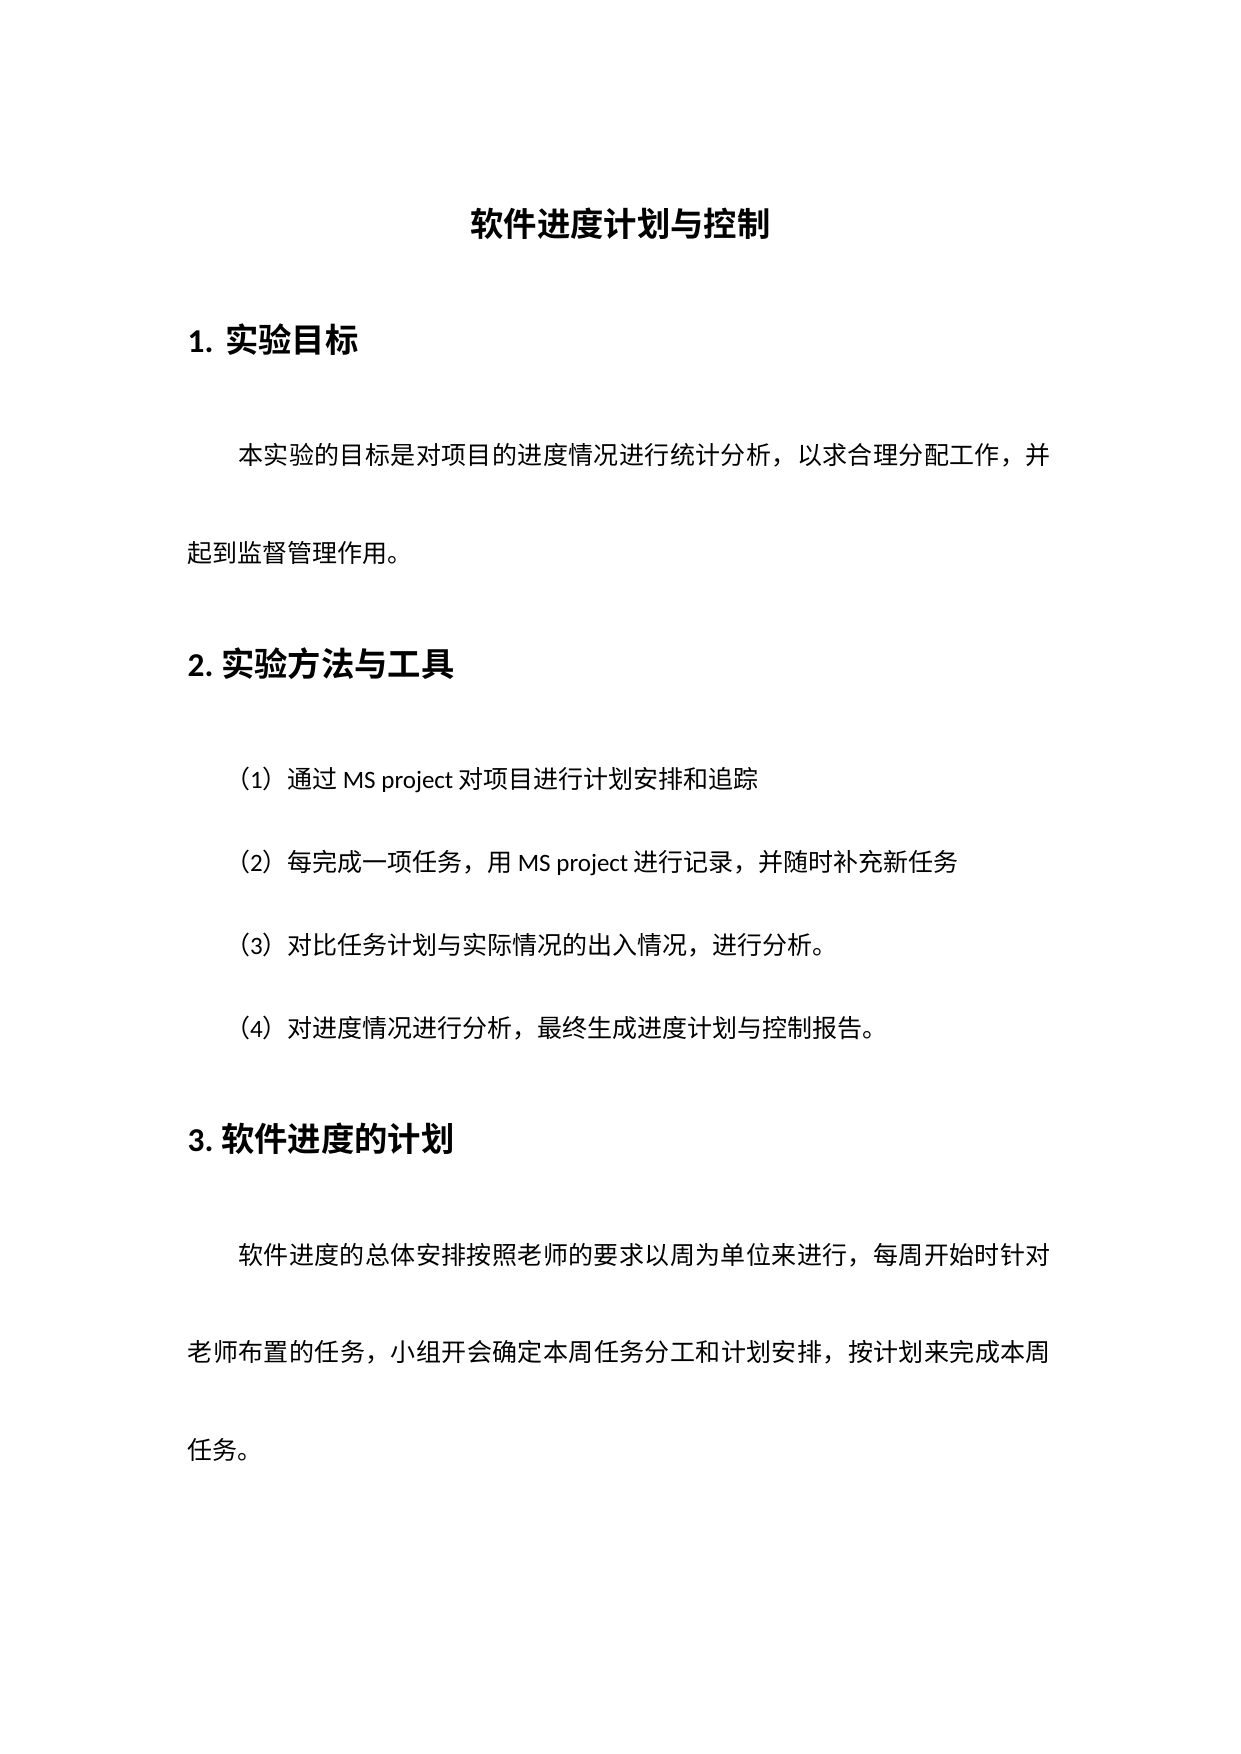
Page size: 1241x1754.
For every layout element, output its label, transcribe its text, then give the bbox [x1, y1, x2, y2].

list （3）对比任务计划与实际情况的出入情况，进行分析。 [225, 911, 1053, 976]
subtitle 2. 实验方法与工具 [187, 629, 1053, 694]
list （1）通过MS project对项目进行计划安排和追踪 [225, 745, 1053, 810]
list （4）对进度情况进行分析，最终生成进度计划与控制报告。 [225, 994, 1053, 1059]
subtitle 实验目标 [187, 305, 1053, 370]
list 软件进度的总体安排按照老师的要求以周为单位来进行，每周开始时针对老师布置的任务，小组开会确定本周任务分工和计划安排，按计划来完成本周任务。 [187, 1221, 1053, 1481]
list （2）每完成一项任务，用MS project进行记录，并随时补充新任务 [225, 828, 1053, 893]
subtitle 软件进度计划与控制 [187, 189, 1053, 254]
list 本实验的目标是对项目的进度情况进行统计分析，以求合理分配工作，并起到监督管理作用。 [187, 421, 1053, 584]
subtitle 3. 软件进度的计划 [187, 1105, 1053, 1170]
